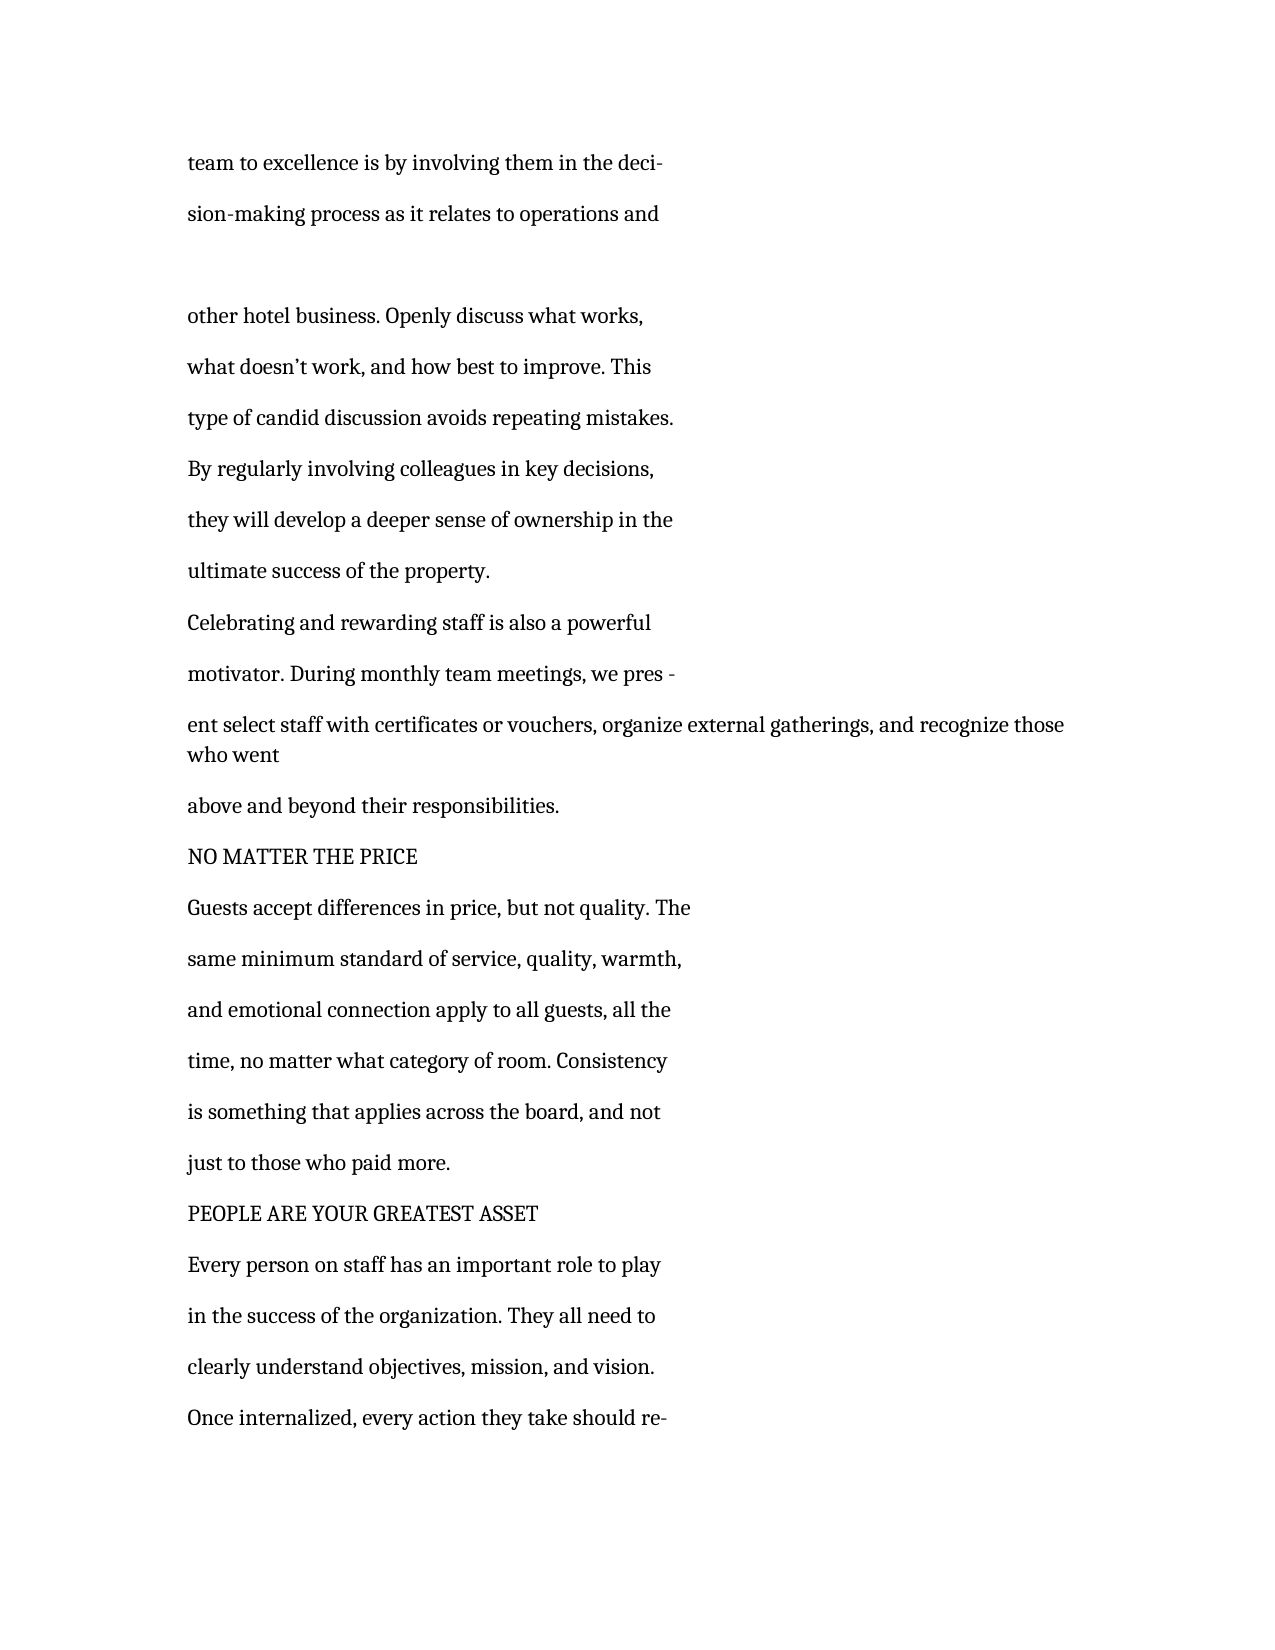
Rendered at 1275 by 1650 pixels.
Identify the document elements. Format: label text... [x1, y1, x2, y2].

text Every person on staff has an important role to play [187, 1252, 1087, 1278]
text ultimate success of the property. [187, 558, 1087, 585]
text clearly understand objectives, mission, and vision. [187, 1354, 1087, 1381]
text motivator. During monthly team meetings, we pres - [187, 660, 1087, 687]
text time, no matter what category of room. Consistency [187, 1048, 1087, 1074]
text and emotional connection apply to all guests, all the [187, 997, 1087, 1023]
text other hotel business. Openly discuss what works, [187, 303, 1087, 329]
text what doesn’t work, and how best to improve. This [187, 354, 1087, 381]
text Guests accept differences in price, but not quality. The [187, 895, 1087, 921]
text type of candid discussion avoids repeating mistakes. [187, 405, 1087, 432]
text they will develop a deeper sense of ownership in the [187, 507, 1087, 534]
text team to excellence is by involving them in the deci- [187, 150, 1087, 176]
text NO MATTER THE PRICE [187, 844, 1087, 870]
text ent select staff with certificates or vouchers, organize external gatherings, and recognize those who went [187, 711, 1087, 768]
text same minimum standard of service, quality, warmth, [187, 946, 1087, 972]
text above and beyond their responsibilities. [187, 793, 1087, 819]
text PEOPLE ARE YOUR GREATEST ASSET [187, 1201, 1087, 1227]
text sion-making process as it relates to operations and [187, 201, 1087, 227]
text just to those who paid more. [187, 1150, 1087, 1176]
text Once internalized, every action they take should re- [187, 1405, 1087, 1432]
text is something that applies across the board, and not [187, 1099, 1087, 1125]
text in the success of the organization. They all need to [187, 1303, 1087, 1329]
text By regularly involving colleagues in key decisions, [187, 456, 1087, 483]
text Celebrating and rewarding staff is also a powerful [187, 609, 1087, 636]
